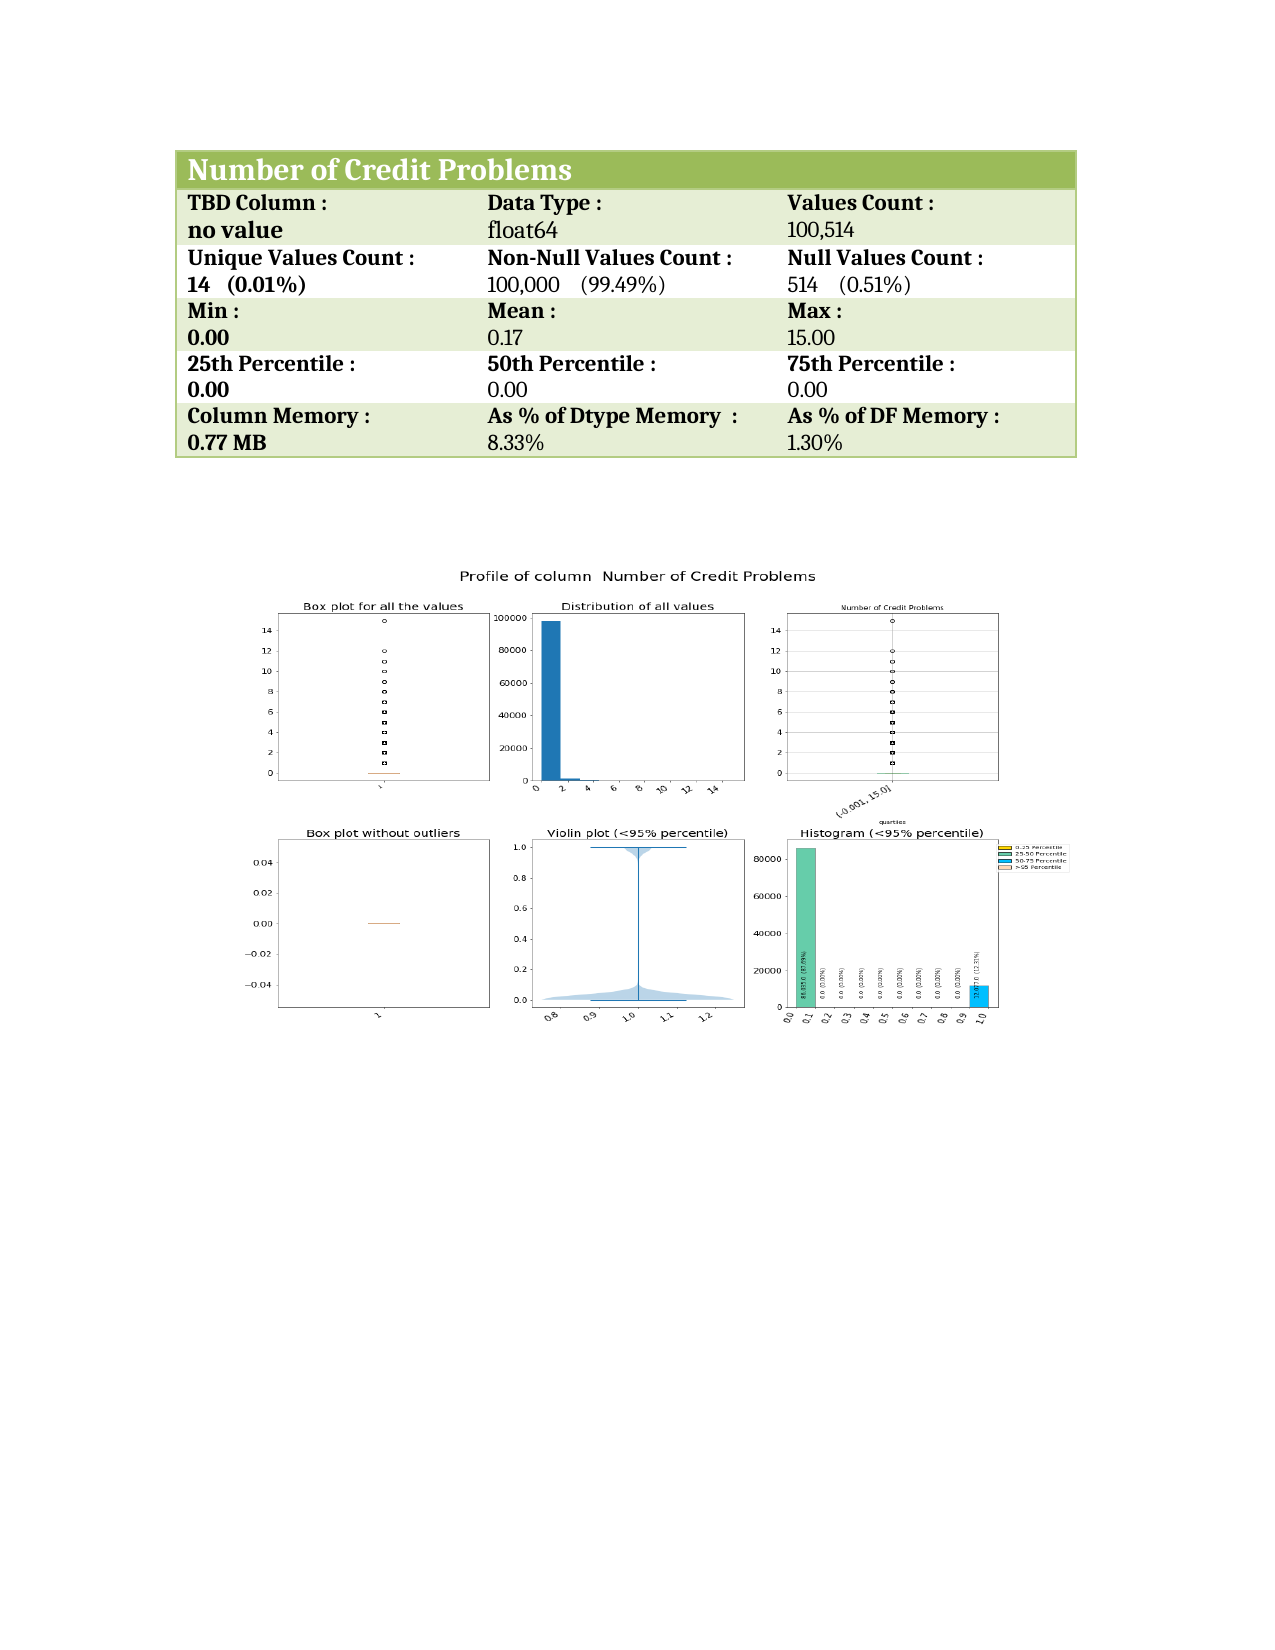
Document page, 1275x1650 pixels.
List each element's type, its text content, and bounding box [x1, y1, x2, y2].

table_cell Null Values Count : 514 (0.51%) [776, 245, 1075, 298]
table_cell As % of Dtype Memory : 8.33% [476, 403, 776, 456]
table_cell Unique Values Count : 14 (0.01%) [177, 245, 476, 298]
table_cell Values Count : 100,514 [776, 190, 1075, 245]
table_header Number of Credit Problems [177, 152, 1075, 188]
table_cell TBD Column : no value [177, 190, 476, 245]
picture [187, 560, 1088, 1086]
table_cell 75th Percentile : 0.00 [776, 351, 1075, 403]
table_cell Non-Null Values Count : 100,000 (99.49%) [476, 245, 776, 298]
table_cell Max : 15.00 [776, 298, 1075, 351]
table_cell Data Type : float64 [476, 190, 776, 245]
table_cell 50th Percentile : 0.00 [476, 351, 776, 403]
table_cell 25th Percentile : 0.00 [177, 351, 476, 403]
table_cell Column Memory : 0.77 MB [177, 403, 476, 456]
table_cell Mean : 0.17 [476, 298, 776, 351]
table_cell Min : 0.00 [177, 298, 476, 351]
table_cell As % of DF Memory : 1.30% [776, 403, 1075, 456]
